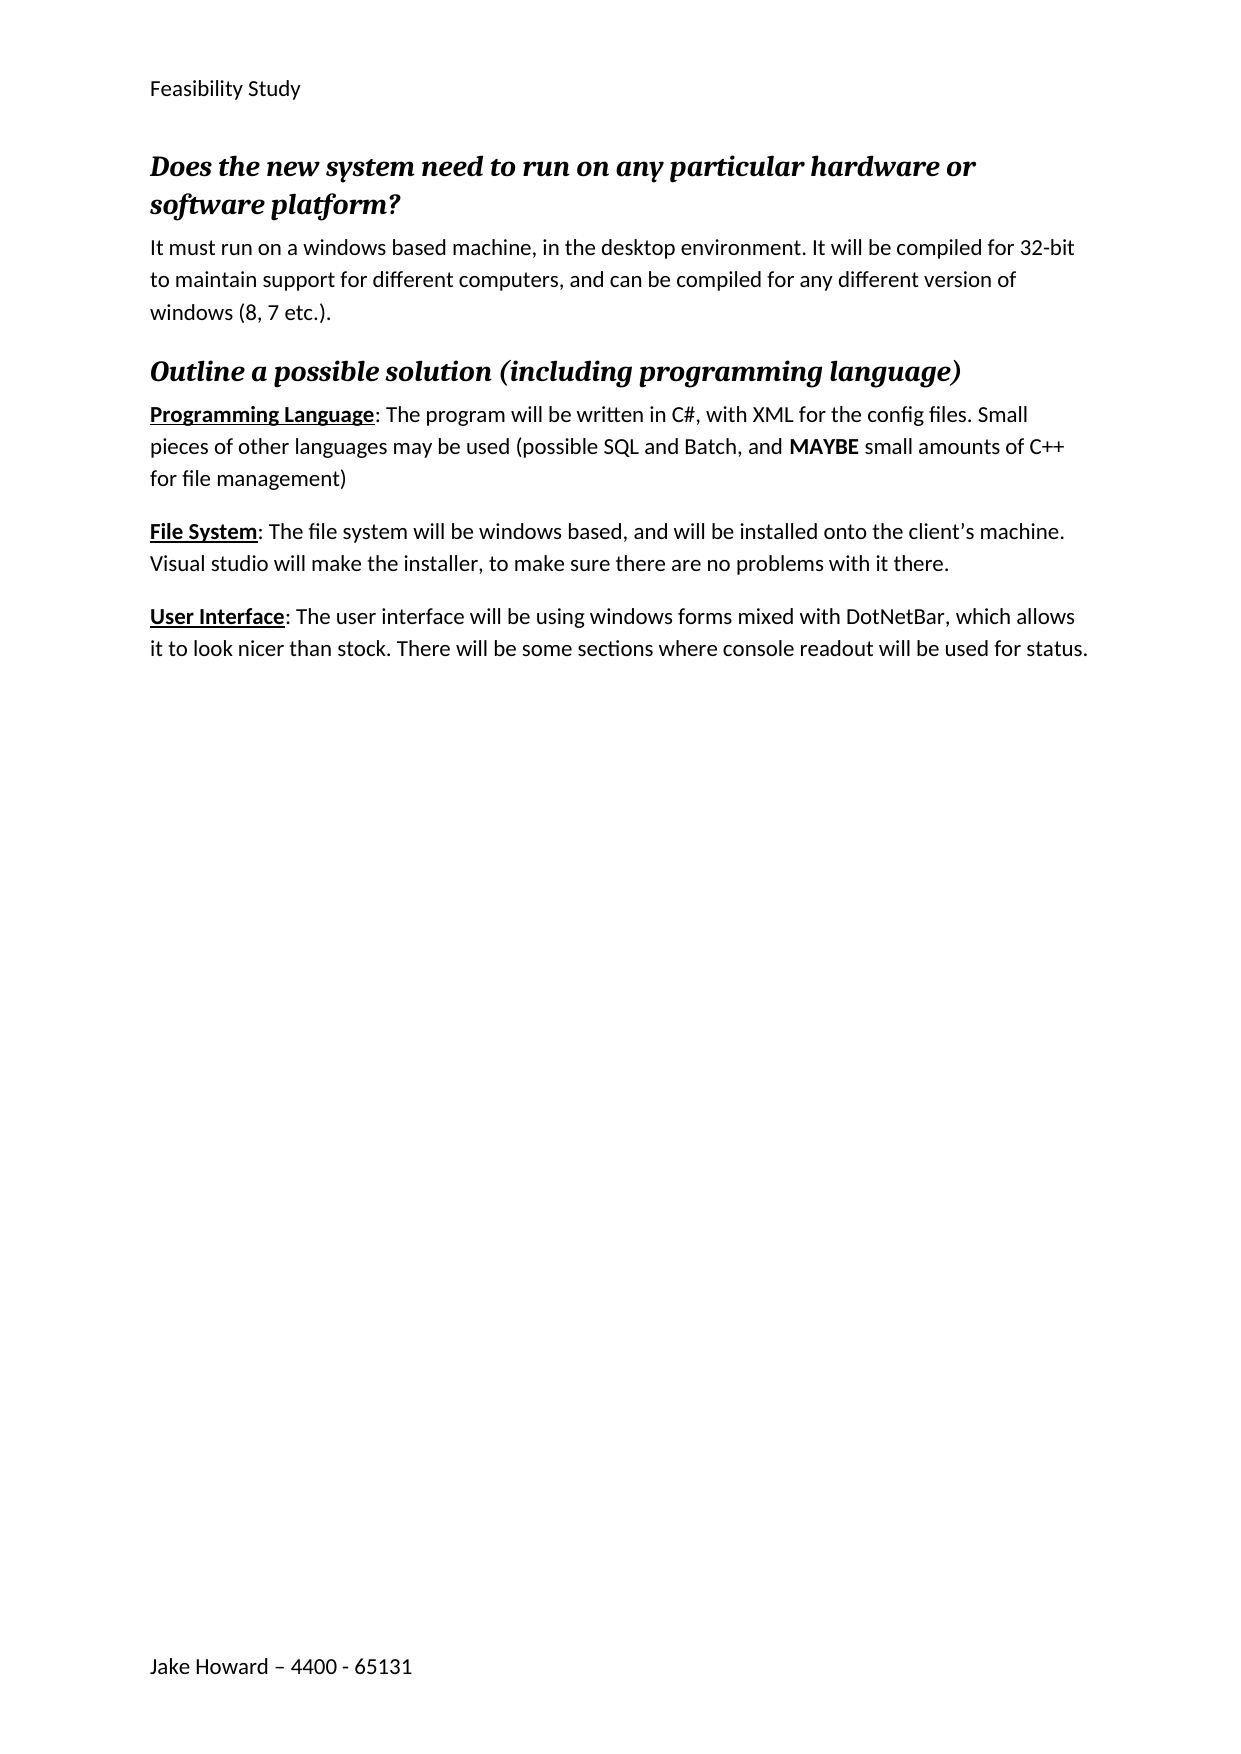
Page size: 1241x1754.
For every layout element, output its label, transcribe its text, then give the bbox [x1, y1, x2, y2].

text Programming Language: The program will be written in C#, with XML for the config files. Small pieces of other languages may be used (possible SQL and Batch, and MAYBE small amounts of C++ for file management) [150, 400, 1090, 492]
text User Interface: The user interface will be using windows forms mixed with DotNetBar, which allows it to look nicer than stock. There will be some sections where console readout will be used for status. [150, 602, 1090, 662]
text File System: The file system will be windows based, and will be installed onto the client’s machine. Visual studio will make the installer, to make sure there are no problems with it there. [150, 517, 1090, 577]
text It must run on a windows based machine, in the desktop environment. It will be compiled for 32-bit to maintain support for different computers, and can be compiled for any different version of windows (8, 7 etc.). [150, 233, 1090, 326]
subtitle Does the new system need to run on any particular hardware or software platform? [150, 150, 1090, 222]
subtitle Outline a possible solution (including programming language) [150, 355, 1090, 388]
